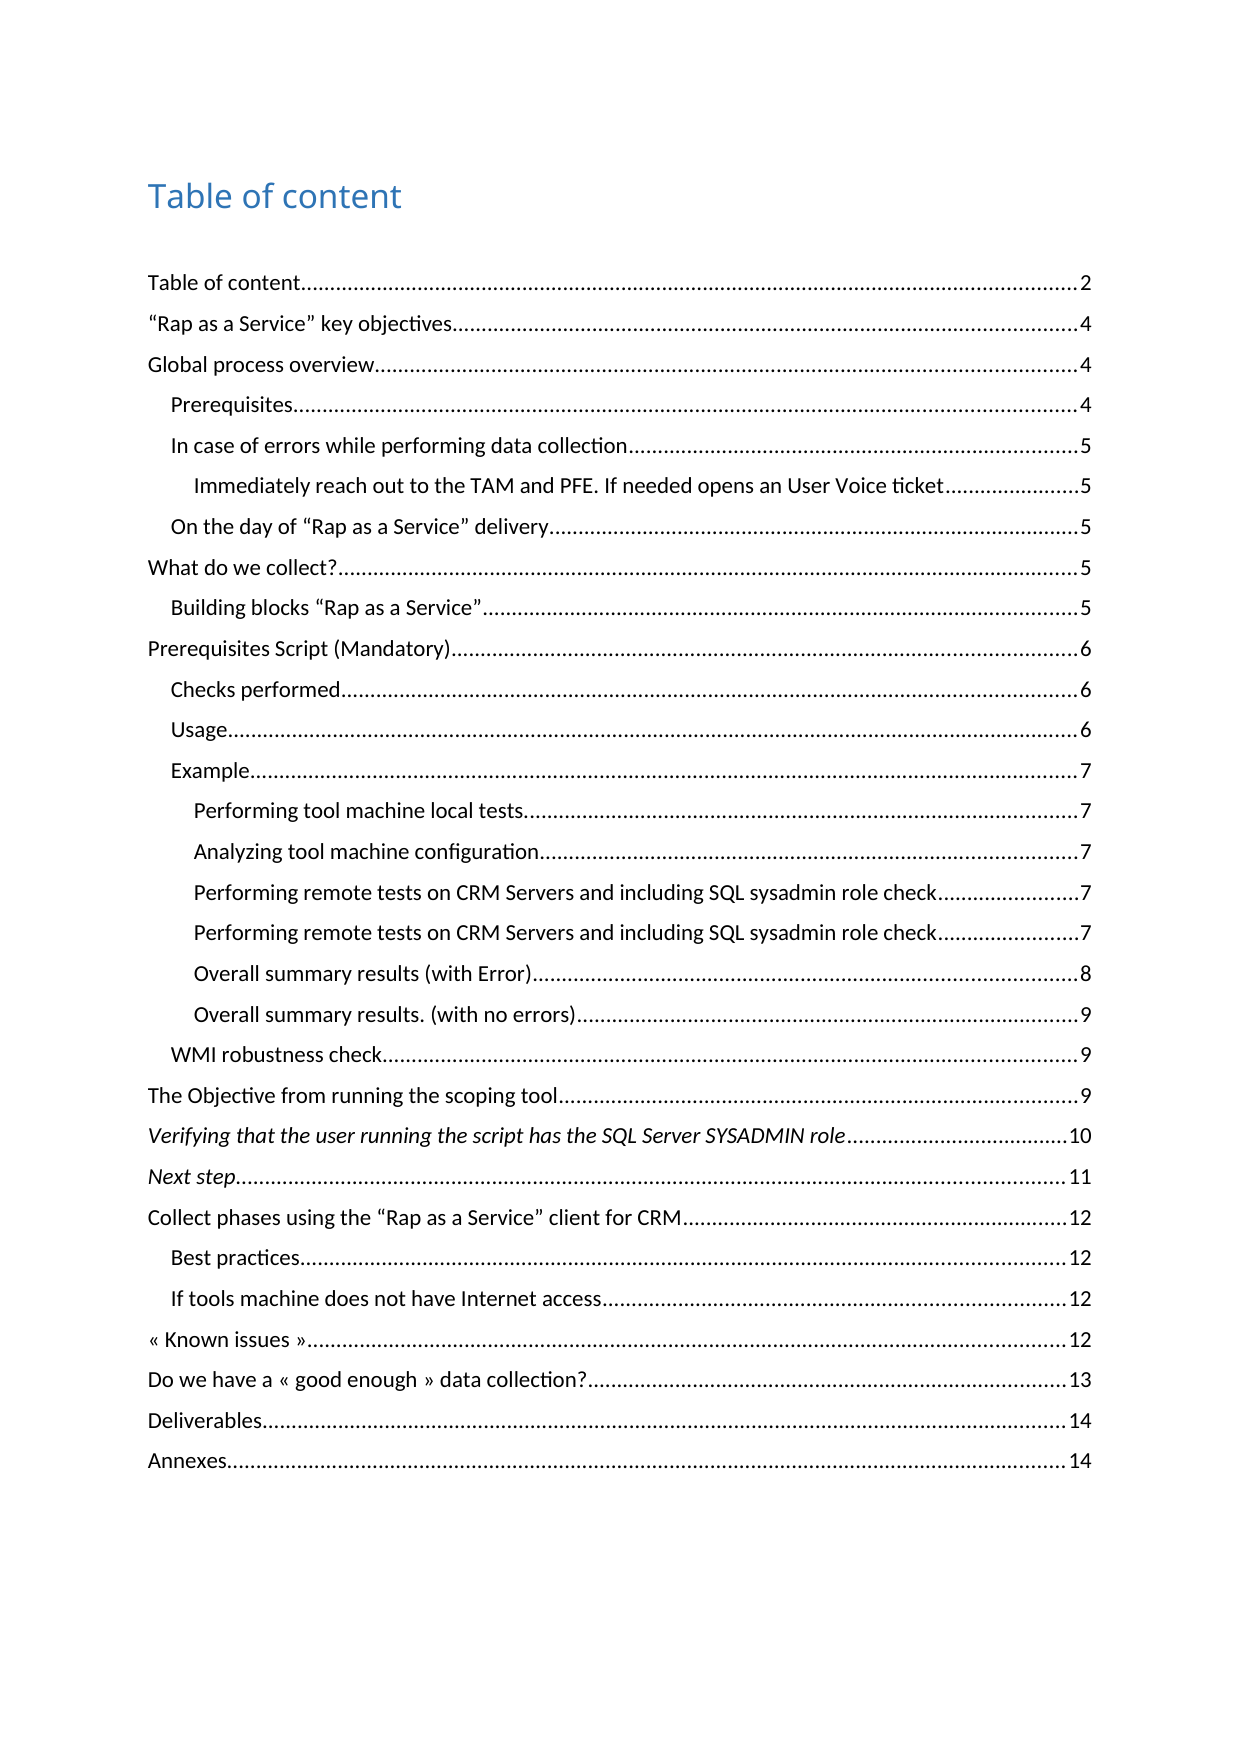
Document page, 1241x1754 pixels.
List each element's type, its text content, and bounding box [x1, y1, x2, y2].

subtitle Table of content [148, 173, 1093, 218]
